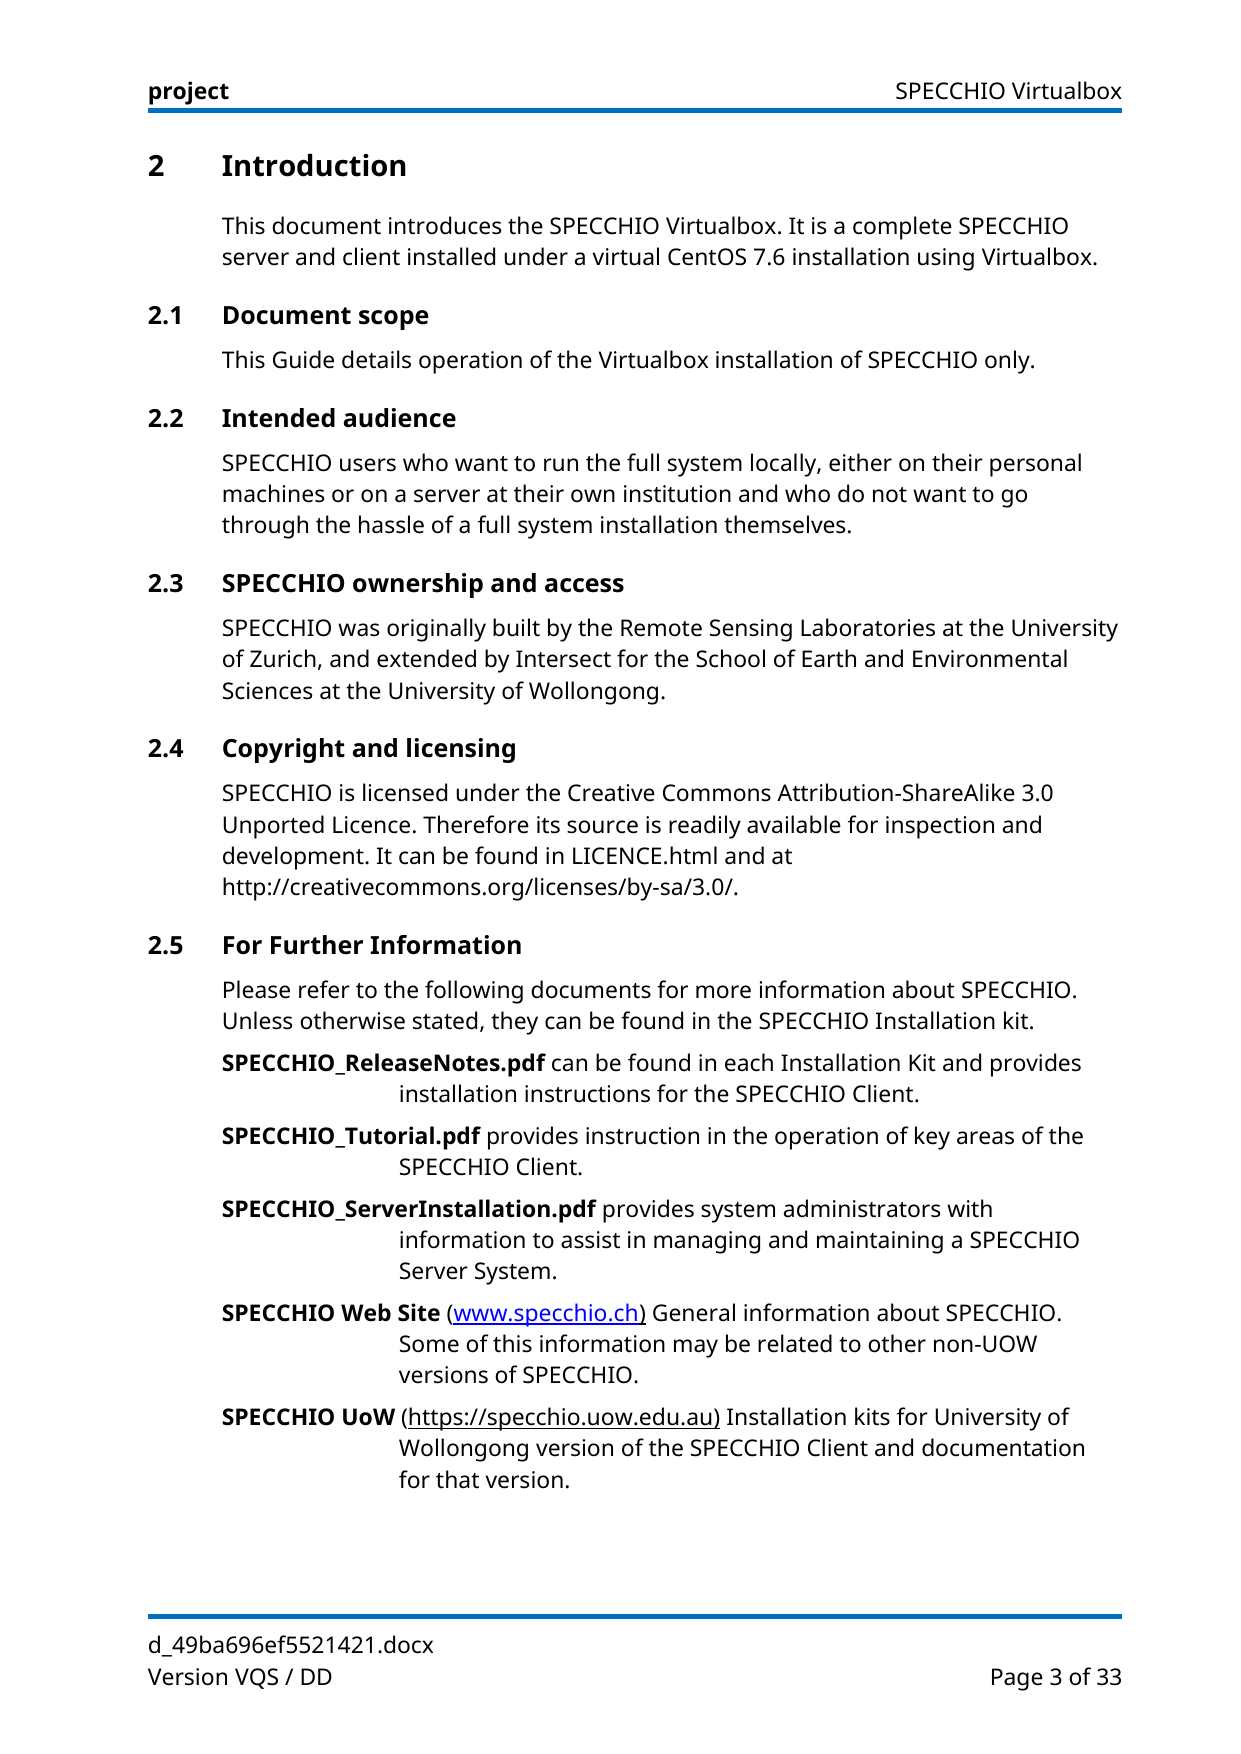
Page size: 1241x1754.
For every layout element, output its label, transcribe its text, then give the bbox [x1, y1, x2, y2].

subtitle SPECCHIO ownership and access [148, 566, 1122, 599]
text SPECCHIO UoW (https://specchio.uow.edu.au) Installation kits for University of Wollongong version of the SPECCHIO Client and documentation for that version. [222, 1401, 1122, 1495]
text SPECCHIO Web Site (www.specchio.ch) General information about SPECCHIO. Some of this information may be related to other non-UOW versions of SPECCHIO. [222, 1297, 1122, 1391]
text SPECCHIO_ServerInstallation.pdf provides system administrators with information to assist in managing and maintaining a SPECCHIO Server System. [222, 1193, 1122, 1286]
subtitle Intended audience [148, 400, 1122, 434]
text SPECCHIO_ReleaseNotes.pdf can be found in each Installation Kit and provides installation instructions for the SPECCHIO Client. [222, 1047, 1122, 1109]
subtitle Introduction [148, 145, 1122, 185]
list SPECCHIO users who want to run the full system locally, either on their personal machines or on a server at their own institution and who do not want to go through the hassle of a full system installation themselves. [222, 447, 1122, 541]
text SPECCHIO was originally built by the Remote Sensing Laboratories at the University of Zurich, and extended by Intersect for the School of Earth and Environmental Sciences at the University of Wollongong. [222, 612, 1122, 706]
subtitle Copyright and licensing [148, 731, 1122, 765]
text This Guide details operation of the Virtualbox installation of SPECCHIO only. [222, 344, 1122, 375]
subtitle For Further Information [148, 927, 1122, 961]
subtitle Document scope [148, 297, 1122, 331]
text Please refer to the following documents for more information about SPECCHIO. Unless otherwise stated, they can be found in the SPECCHIO Installation kit. [222, 974, 1122, 1036]
text SPECCHIO_Tutorial.pdf provides instruction in the operation of key areas of the SPECCHIO Client. [222, 1120, 1122, 1182]
text This document introduces the SPECCHIO Virtualbox. It is a complete SPECCHIO server and client installed under a virtual CentOS 7.6 installation using Virtualbox. [222, 210, 1122, 272]
text SPECCHIO is licensed under the Creative Commons Attribution-ShareAlike 3.0 Unported Licence. Therefore its source is readily available for inspection and development. It can be found in LICENCE.html and at http://creativecommons.org/licenses/by-sa/3.0/. [222, 777, 1122, 902]
